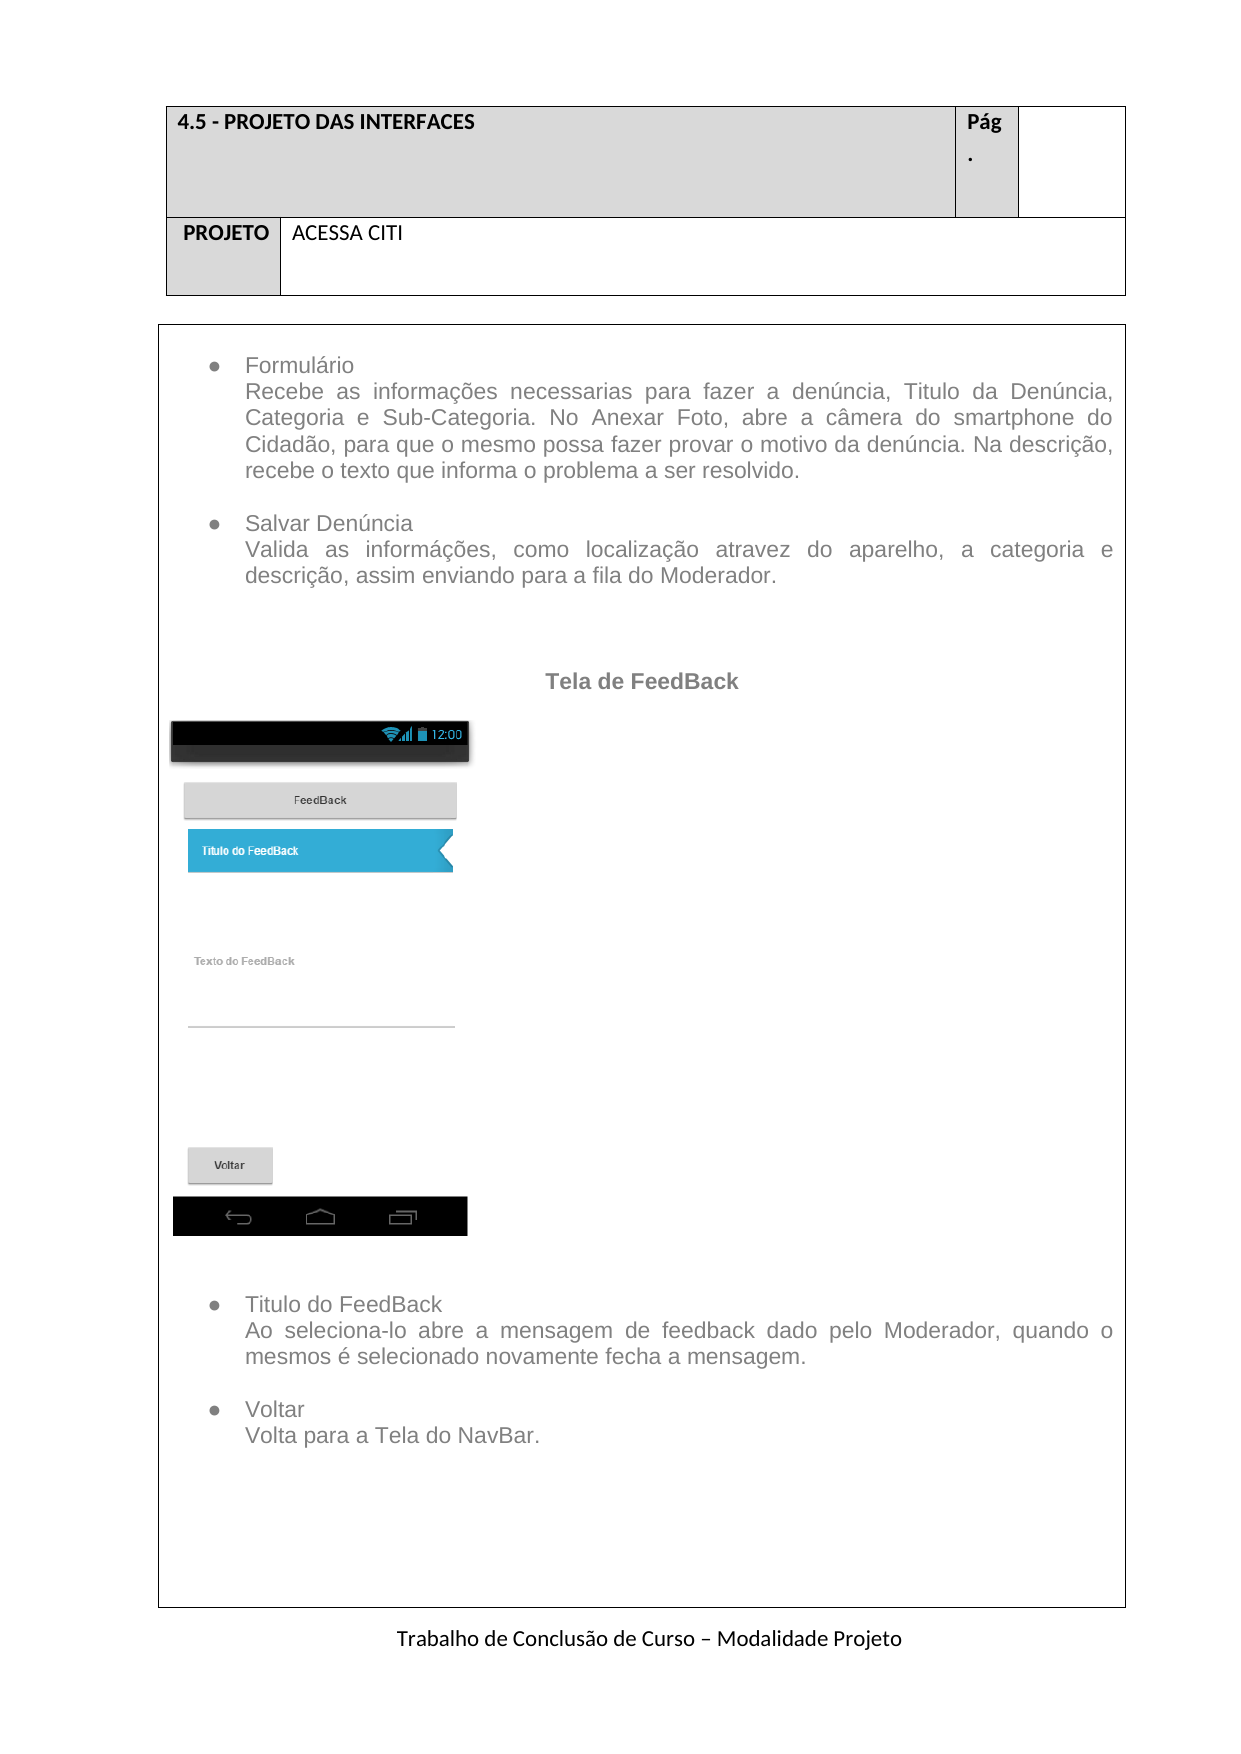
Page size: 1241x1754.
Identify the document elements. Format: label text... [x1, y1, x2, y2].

picture [169, 720, 1122, 1238]
